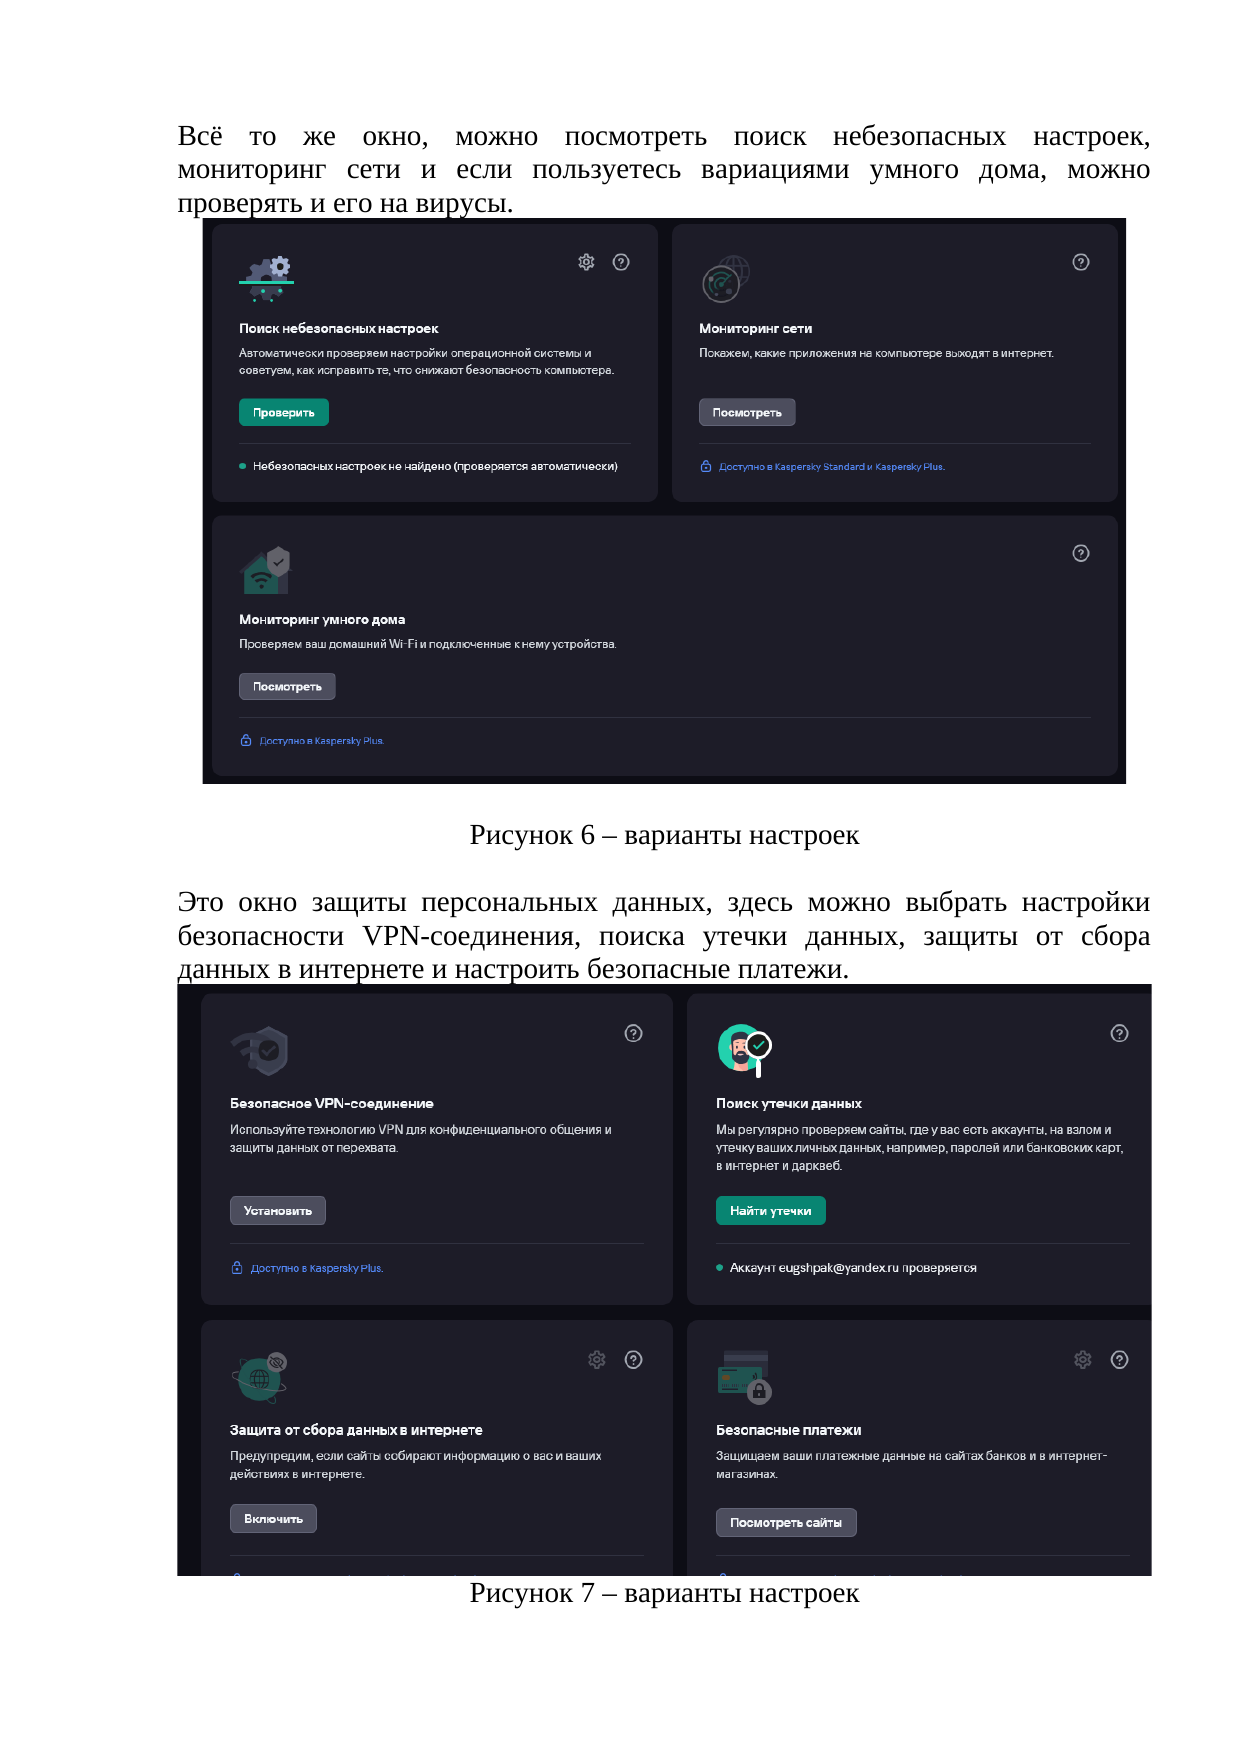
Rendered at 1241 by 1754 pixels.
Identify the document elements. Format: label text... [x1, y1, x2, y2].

text Рисунок 6 – варианты настроек [177, 817, 1152, 851]
text Всё то же окно, можно посмотреть поиск небезопасных настроек, мониторинг сети и если пользуетесь вариациями умного дома, можно проверять и его на вирусы. [177, 118, 1152, 219]
text Это окно защиты персональных данных, здесь можно выбрать настройки безопасности VPN-соединения, поиска утечки данных, защиты от сбора данных в интернете и настроить безопасные платежи. [177, 884, 1152, 984]
picture [177, 984, 1152, 1576]
text Рисунок 7 – варианты настроек [177, 1576, 1152, 1609]
picture [202, 218, 1127, 784]
